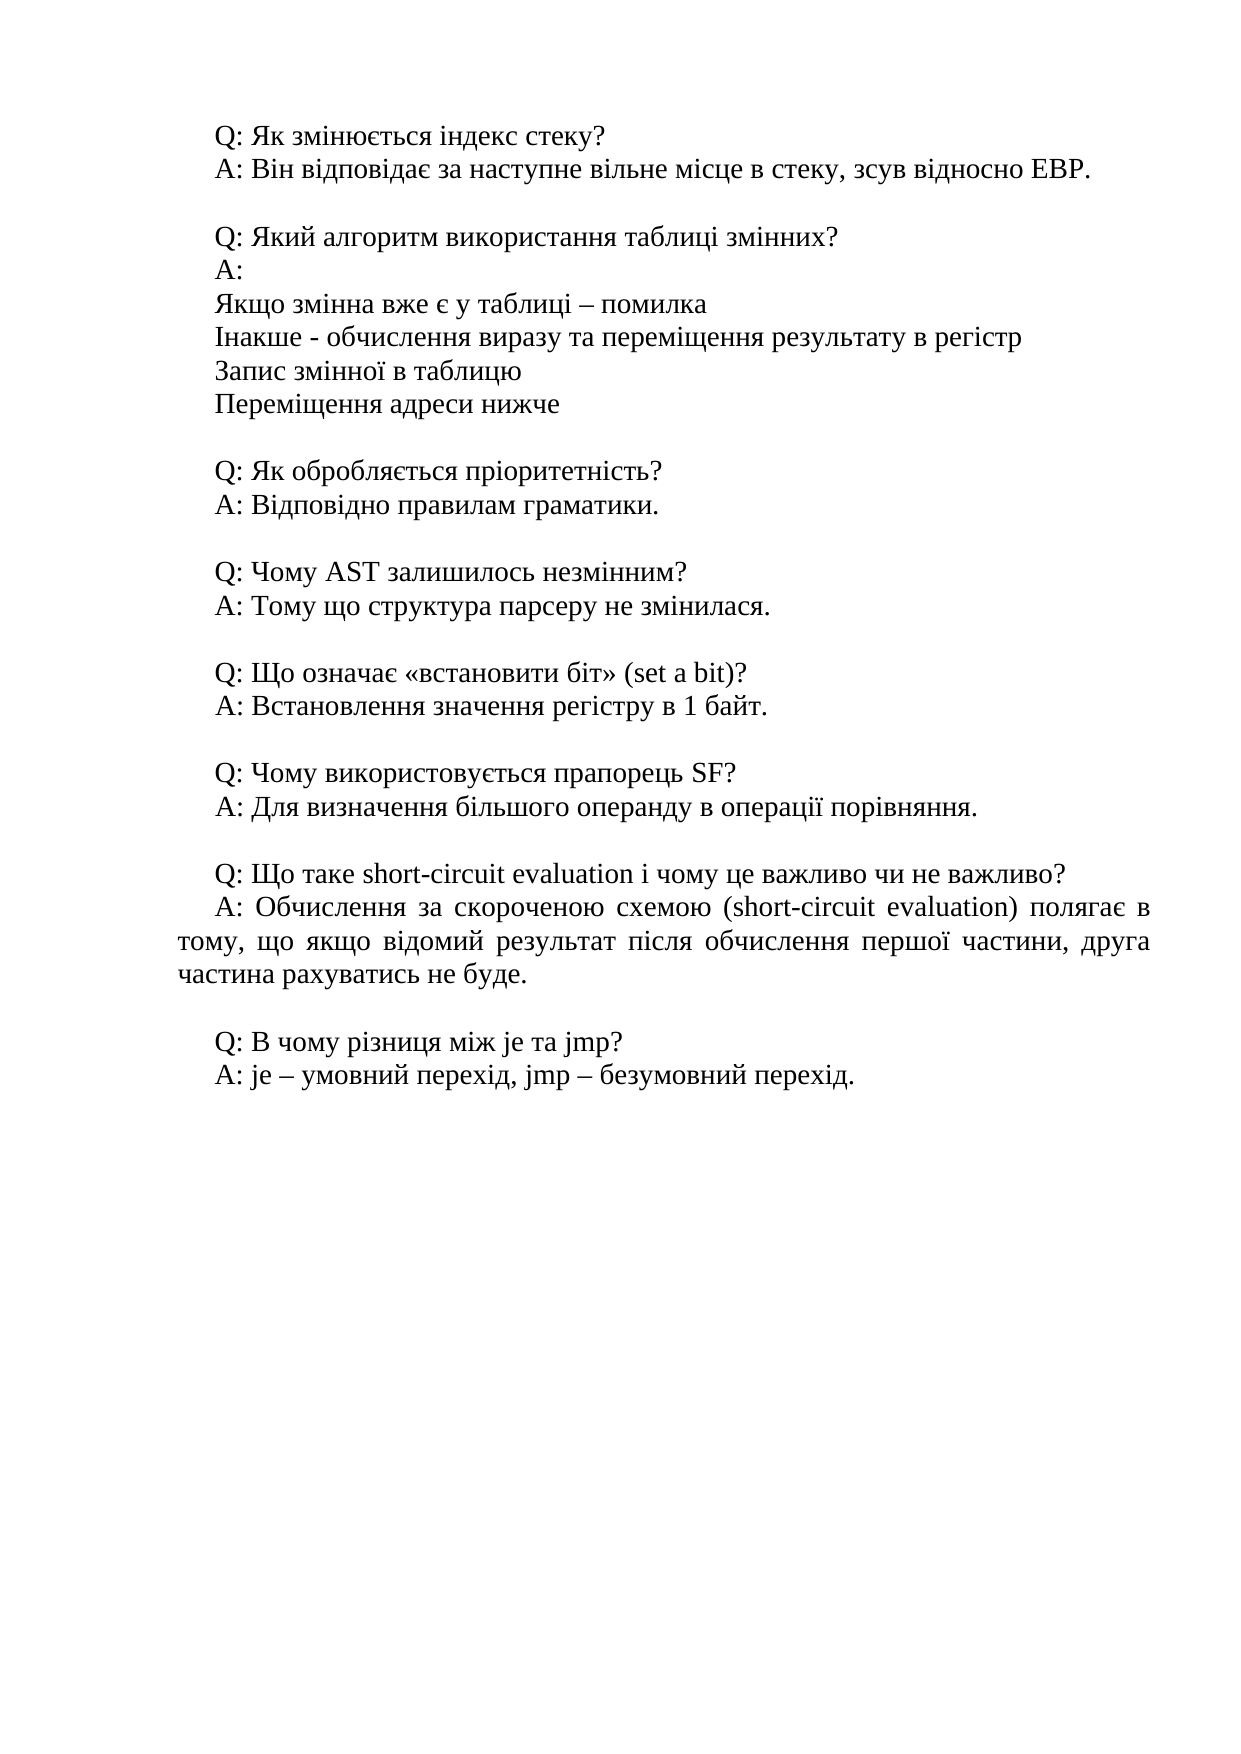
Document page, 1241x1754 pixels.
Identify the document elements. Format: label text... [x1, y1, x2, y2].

text Q: Що таке short-circuit evaluation і чому це важливо чи не важливо? [177, 856, 1152, 889]
text A: Встановлення значення регістру в 1 байт. [215, 688, 1152, 722]
text Запис змінної в таблицю [177, 353, 1152, 386]
text Q: Чому AST залишилось незмінним? [177, 554, 1152, 588]
text Якщо змінна вже є у таблиці – помилка [177, 286, 1152, 319]
text A: [177, 252, 1152, 286]
text A: je – умовний перехід, jmp – безумовний перехід. [177, 1057, 1152, 1091]
text A: Відповідно правилам граматики. [177, 487, 1152, 521]
text Q: Що означає «встановити біт» (set a bit)? [177, 655, 1152, 688]
text A: Для визначення більшого операнду в операції порівняння. [215, 789, 1152, 822]
text Q: Який алгоритм використання таблиці змінних? [177, 219, 1152, 252]
text A: Обчислення за скороченою схемою (short-circuit evaluation) полягає в тому, що якщо відомий результат після обчислення першої частини, друга частина рахуватись не буде. [177, 889, 1152, 990]
text A: Тому що структура парсеру не змінилася. [177, 588, 1152, 621]
text Q: Як обробляється пріоритетність? [177, 453, 1152, 487]
text Q: Як змінюється індекс стеку? [177, 118, 1152, 152]
text Q: Чому використовується прапорець SF? [177, 755, 1152, 789]
text Інакше - обчислення виразу та переміщення результату в регістр [177, 319, 1152, 353]
text A: Він відповідає за наступне вільне місце в стеку, зсув відносно EBP. [177, 152, 1152, 185]
text Q: В чому різниця між je та jmp? [177, 1024, 1152, 1057]
text Переміщення адреси нижче [177, 386, 1152, 420]
